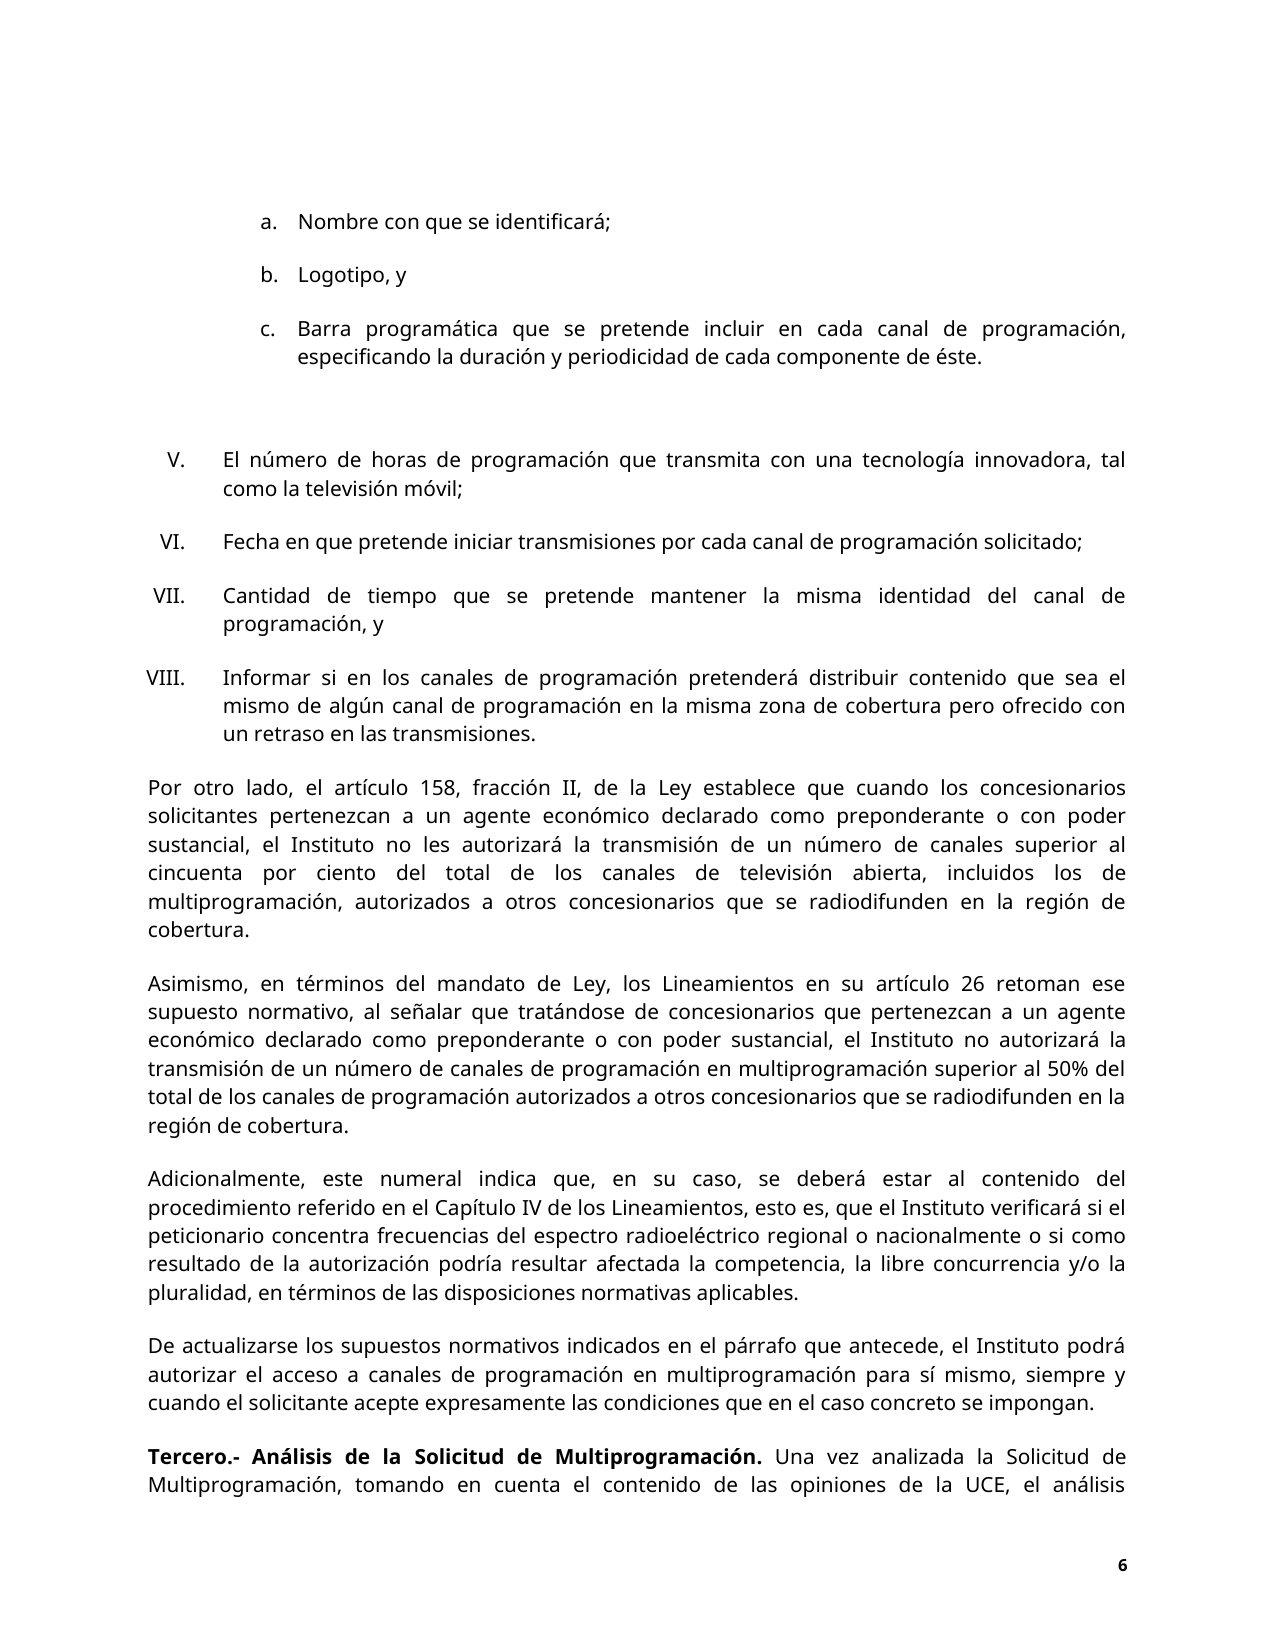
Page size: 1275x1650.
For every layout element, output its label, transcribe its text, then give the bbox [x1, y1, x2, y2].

list Informar si en los canales de programación pretenderá distribuir contenido que sea el mismo de algún canal de programación en la misma zona de cobertura pero ofrecido con un retraso en las transmisiones. [185, 663, 1127, 748]
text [148, 1442, 1127, 1499]
text Por otro lado, el artículo 158, fracción II, de la Ley establece que cuando los concesionarios solicitantes pertenezcan a un agente económico declarado como preponderante o con poder sustancial, el Instituto no les autorizará la transmisión de un número de canales superior al cincuenta por ciento del total de los canales de televisión abierta, incluidos los de multiprogramación, autorizados a otros concesionarios que se radiodifunden en la región de cobertura. [148, 773, 1127, 944]
text Asimismo, en términos del mandato de Ley, los Lineamientos en su artículo 26 retoman ese supuesto normativo, al señalar que tratándose de concesionarios que pertenezcan a un agente económico declarado como preponderante o con poder sustancial, el Instituto no autorizará la transmisión de un número de canales de programación en multiprogramación superior al 50% del total de los canales de programación autorizados a otros concesionarios que se radiodifunden en la región de cobertura. [148, 969, 1127, 1139]
list Nombre con que se identificará; [260, 207, 1127, 235]
list Fecha en que pretende iniciar transmisiones por cada canal de programación solicitado; [185, 527, 1127, 556]
list Cantidad de tiempo que se pretende mantener la misma identidad del canal de programación, y [185, 581, 1127, 638]
list El número de horas de programación que transmita con una tecnología innovadora, tal como la televisión móvil; [185, 446, 1127, 502]
list Logotipo, y [260, 260, 1127, 289]
list Barra programática que se pretende incluir en cada canal de programación, especificando la duración y periodicidad de cada componente de éste. [260, 314, 1127, 371]
text De actualizarse los supuestos normativos indicados en el párrafo que antecede, el Instituto podrá autorizar el acceso a canales de programación en multiprogramación para sí mismo, siempre y cuando el solicitante acepte expresamente las condiciones que en el caso concreto se impongan. [148, 1331, 1127, 1417]
text Adicionalmente, este numeral indica que, en su caso, se deberá estar al contenido del procedimiento referido en el Capítulo IV de los Lineamientos, esto es, que el Instituto verificará si el peticionario concentra frecuencias del espectro radioeléctrico regional o nacionalmente o si como resultado de la autorización podría resultar afectada la competencia, la libre concurrencia y/o la pluralidad, en términos de las disposiciones normativas aplicables. [148, 1164, 1127, 1306]
